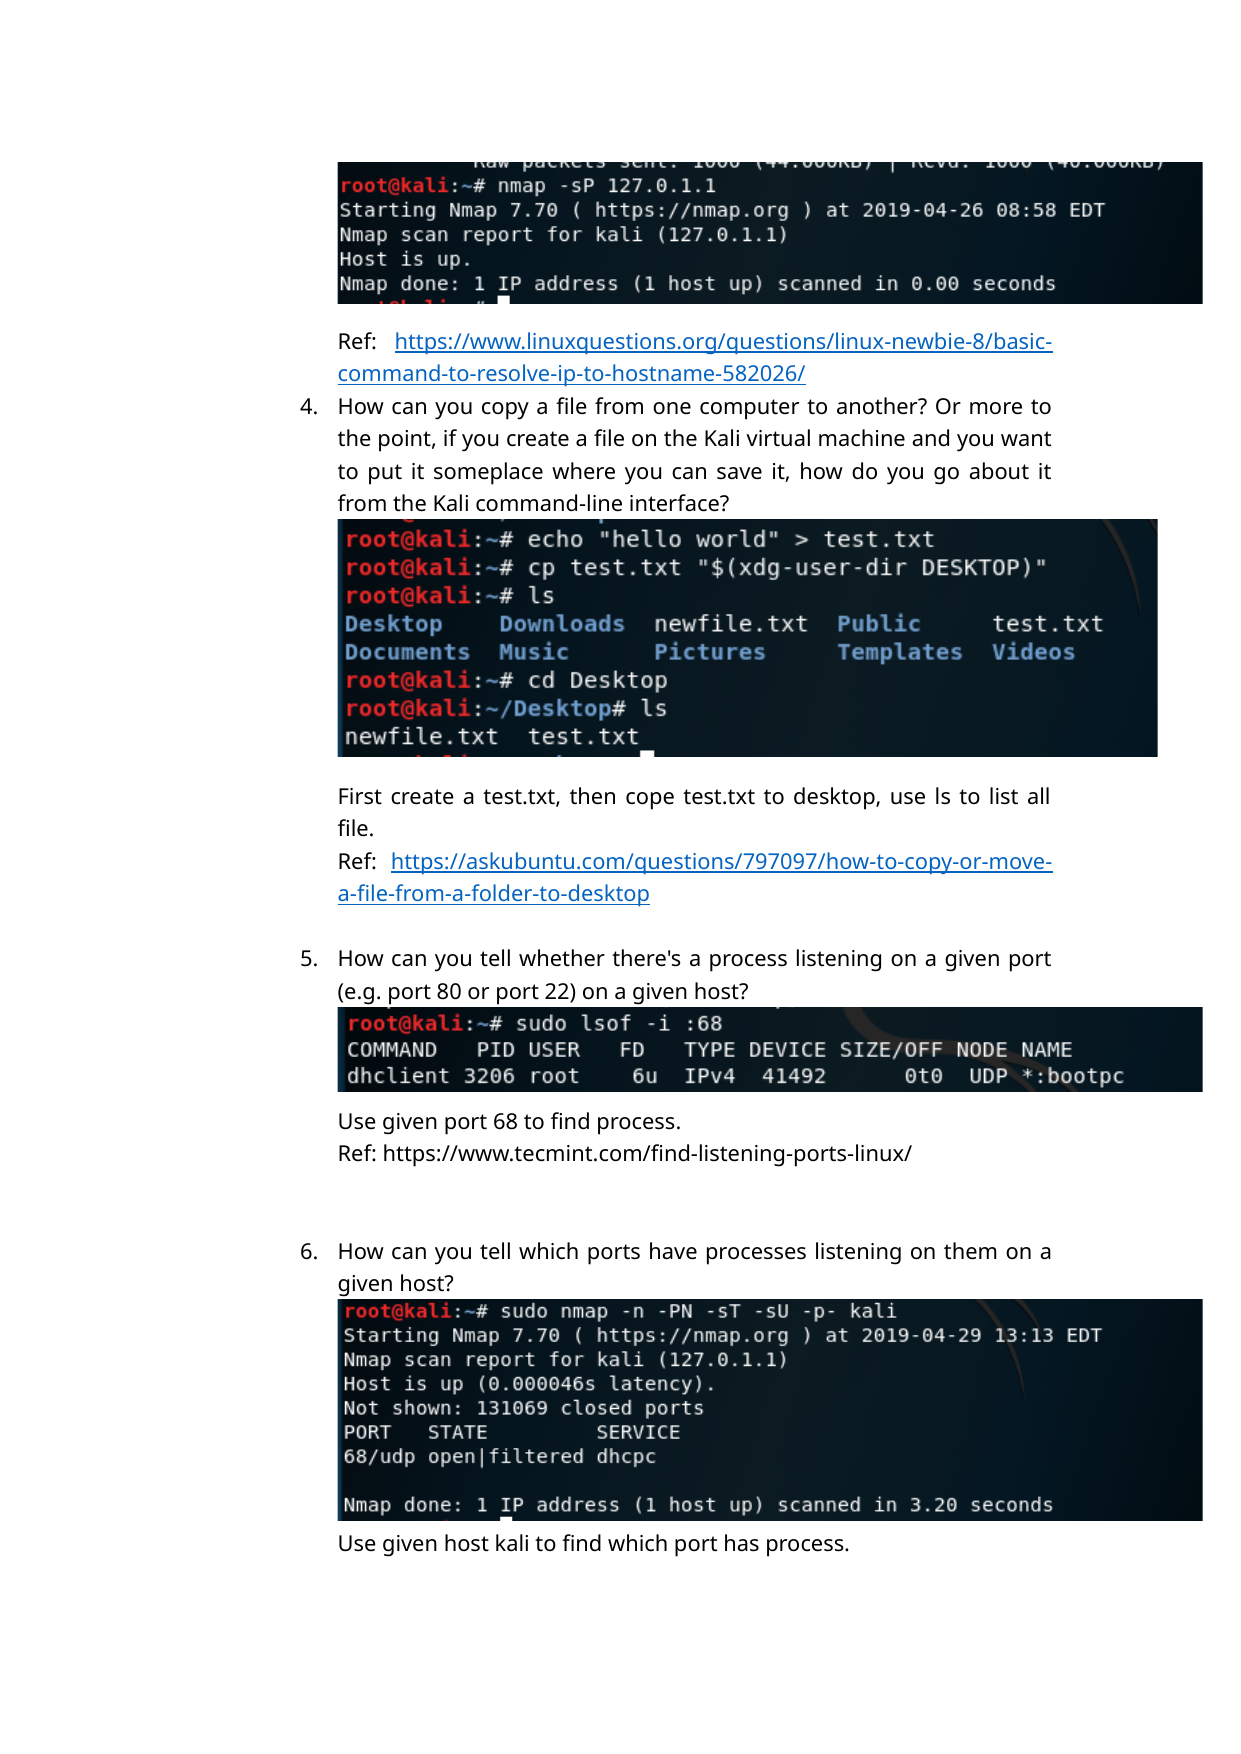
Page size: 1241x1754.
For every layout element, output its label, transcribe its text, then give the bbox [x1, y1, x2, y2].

list First create a test.txt, then cope test.txt to desktop, use ls to list all file. [337, 779, 1053, 844]
list Ref: https://www.tecmint.com/find-listening-ports-linux/ [337, 1137, 1053, 1169]
list How can you copy a file from one computer to another? Or more to the point, if you create a file on the Kali virtual machine and you want to put it someplace where you can save it, how do you go about it from the Kali command-line interface? [300, 389, 1053, 519]
picture [337, 1299, 1203, 1521]
list How can you tell whether there's a process listening on a given port (e.g. port 80 or port 22) on a given host? [300, 942, 1053, 1007]
list Use given port 68 to find process. [337, 1104, 1053, 1137]
list Ref: https://www.linuxquestions.org/questions/linux-newbie-8/basic-command-to-resolve-ip-to-hostname-582026/ [337, 324, 1053, 389]
list How can you tell which ports have processes listening on them on a given host? [300, 1234, 1053, 1299]
picture [337, 519, 1158, 757]
picture [337, 1007, 1203, 1092]
picture [337, 162, 1203, 304]
list Ref: https://askubuntu.com/questions/797097/how-to-copy-or-move-a-file-from-a-folder-to-desktop [337, 844, 1053, 909]
list Use given host kali to find which port has process. [337, 1527, 1053, 1559]
